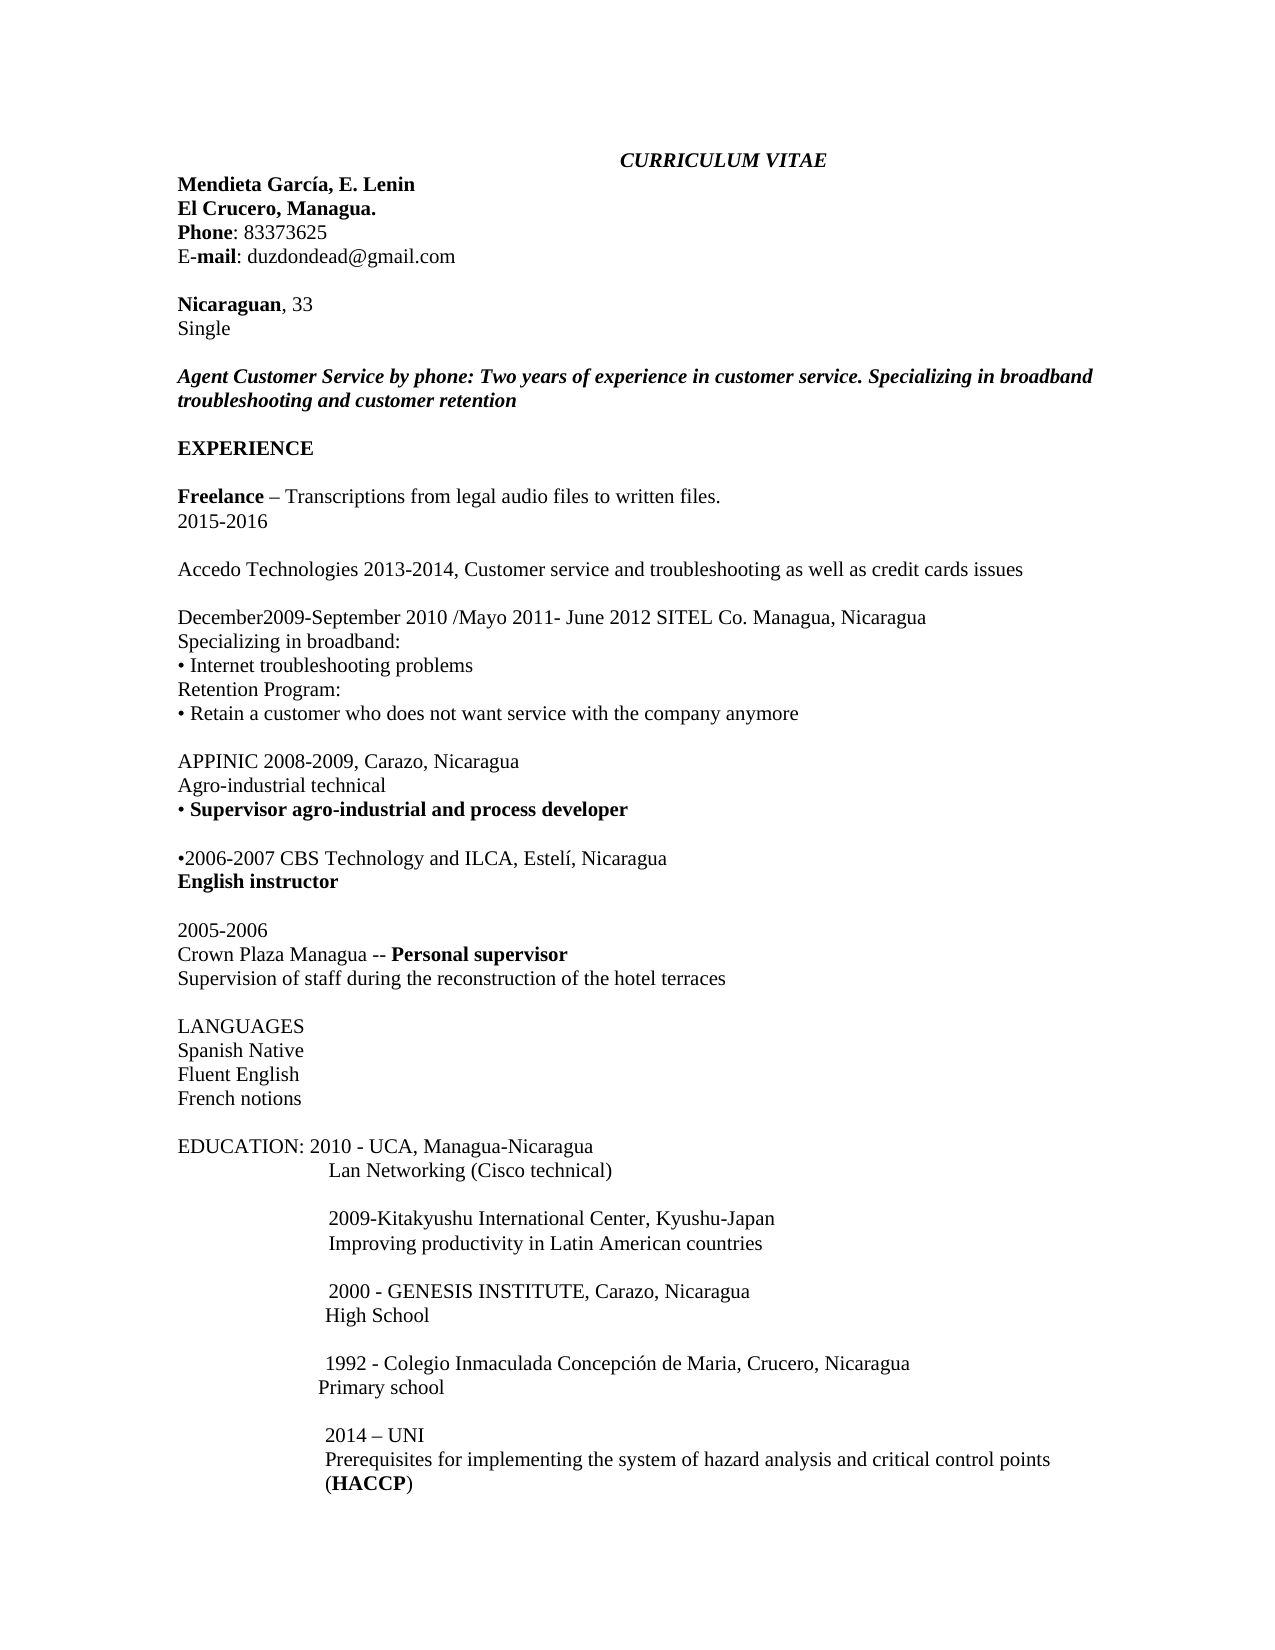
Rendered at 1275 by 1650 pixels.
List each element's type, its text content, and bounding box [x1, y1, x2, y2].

text LANGUAGES [177, 1014, 1098, 1038]
text High School [251, 1303, 1098, 1327]
text E-mail: duzdondead@gmail.com [177, 244, 1098, 268]
text Specializing in broadband: [177, 629, 1098, 653]
text Accedo Technologies 2013-2014, Customer service and troubleshooting as well as credit cards issues [177, 557, 1098, 581]
text English instructor [177, 869, 1098, 893]
text • Retain a customer who does not want service with the company anymore [177, 701, 1098, 725]
text Lan Networking (Cisco technical) [177, 1158, 1098, 1182]
text Agent Customer Service by phone: Two years of experience in customer service. Specializing in broadband troubleshooting and customer retention [177, 364, 1098, 412]
text EXPERIENCE [177, 436, 1098, 460]
text Fluent English [177, 1062, 1098, 1086]
text 2015-2016 [177, 508, 1098, 533]
text CURRICULUM VITAE [546, 148, 1098, 172]
text French notions [177, 1086, 1098, 1110]
text Improving productivity in Latin American countries [177, 1230, 1098, 1254]
text 2000 - GENESIS INSTITUTE, Carazo, Nicaragua [177, 1278, 1098, 1303]
text Retention Program: [177, 677, 1098, 701]
text Phone: 83373625 [177, 220, 1098, 244]
text Nicaraguan, 33 [177, 292, 1098, 316]
text APPINIC 2008-2009, Carazo, Nicaragua [177, 749, 1098, 773]
text El Crucero, Managua. [177, 196, 1098, 220]
text 2005-2006 [177, 918, 1098, 942]
text Prerequisites for implementing the system of hazard analysis and critical control points (HACCP) [325, 1447, 1098, 1495]
text December2009-September 2010 /Mayo 2011- June 2012 SITEL Co. Managua, Nicaragua [177, 605, 1098, 629]
text Freelance – Transcriptions from legal audio files to written files. [177, 484, 1098, 508]
text Spanish Native [177, 1038, 1098, 1062]
text Supervision of staff during the reconstruction of the hotel terraces [177, 966, 1098, 990]
text •2006-2007 CBS Technology and ILCA, Estelí, Nicaragua [177, 845, 1098, 869]
text Primary school [177, 1375, 1098, 1399]
text 2009-Kitakyushu International Center, Kyushu-Japan [177, 1206, 1098, 1230]
text EDUCATION: 2010 - UCA, Managua-Nicaragua [177, 1134, 1098, 1158]
text Crown Plaza Managua -- Personal supervisor [177, 942, 1098, 966]
text • Supervisor agro-industrial and process developer [177, 797, 1098, 821]
text Mendieta García, E. Lenin [177, 172, 1098, 196]
text 1992 - Colegio Inmaculada Concepción de Maria, Crucero, Nicaragua [251, 1351, 1098, 1375]
text • Internet troubleshooting problems [177, 653, 1098, 677]
text Single [177, 316, 1098, 340]
text Agro-industrial technical [177, 773, 1098, 797]
text 2014 – UNI [251, 1423, 1098, 1447]
